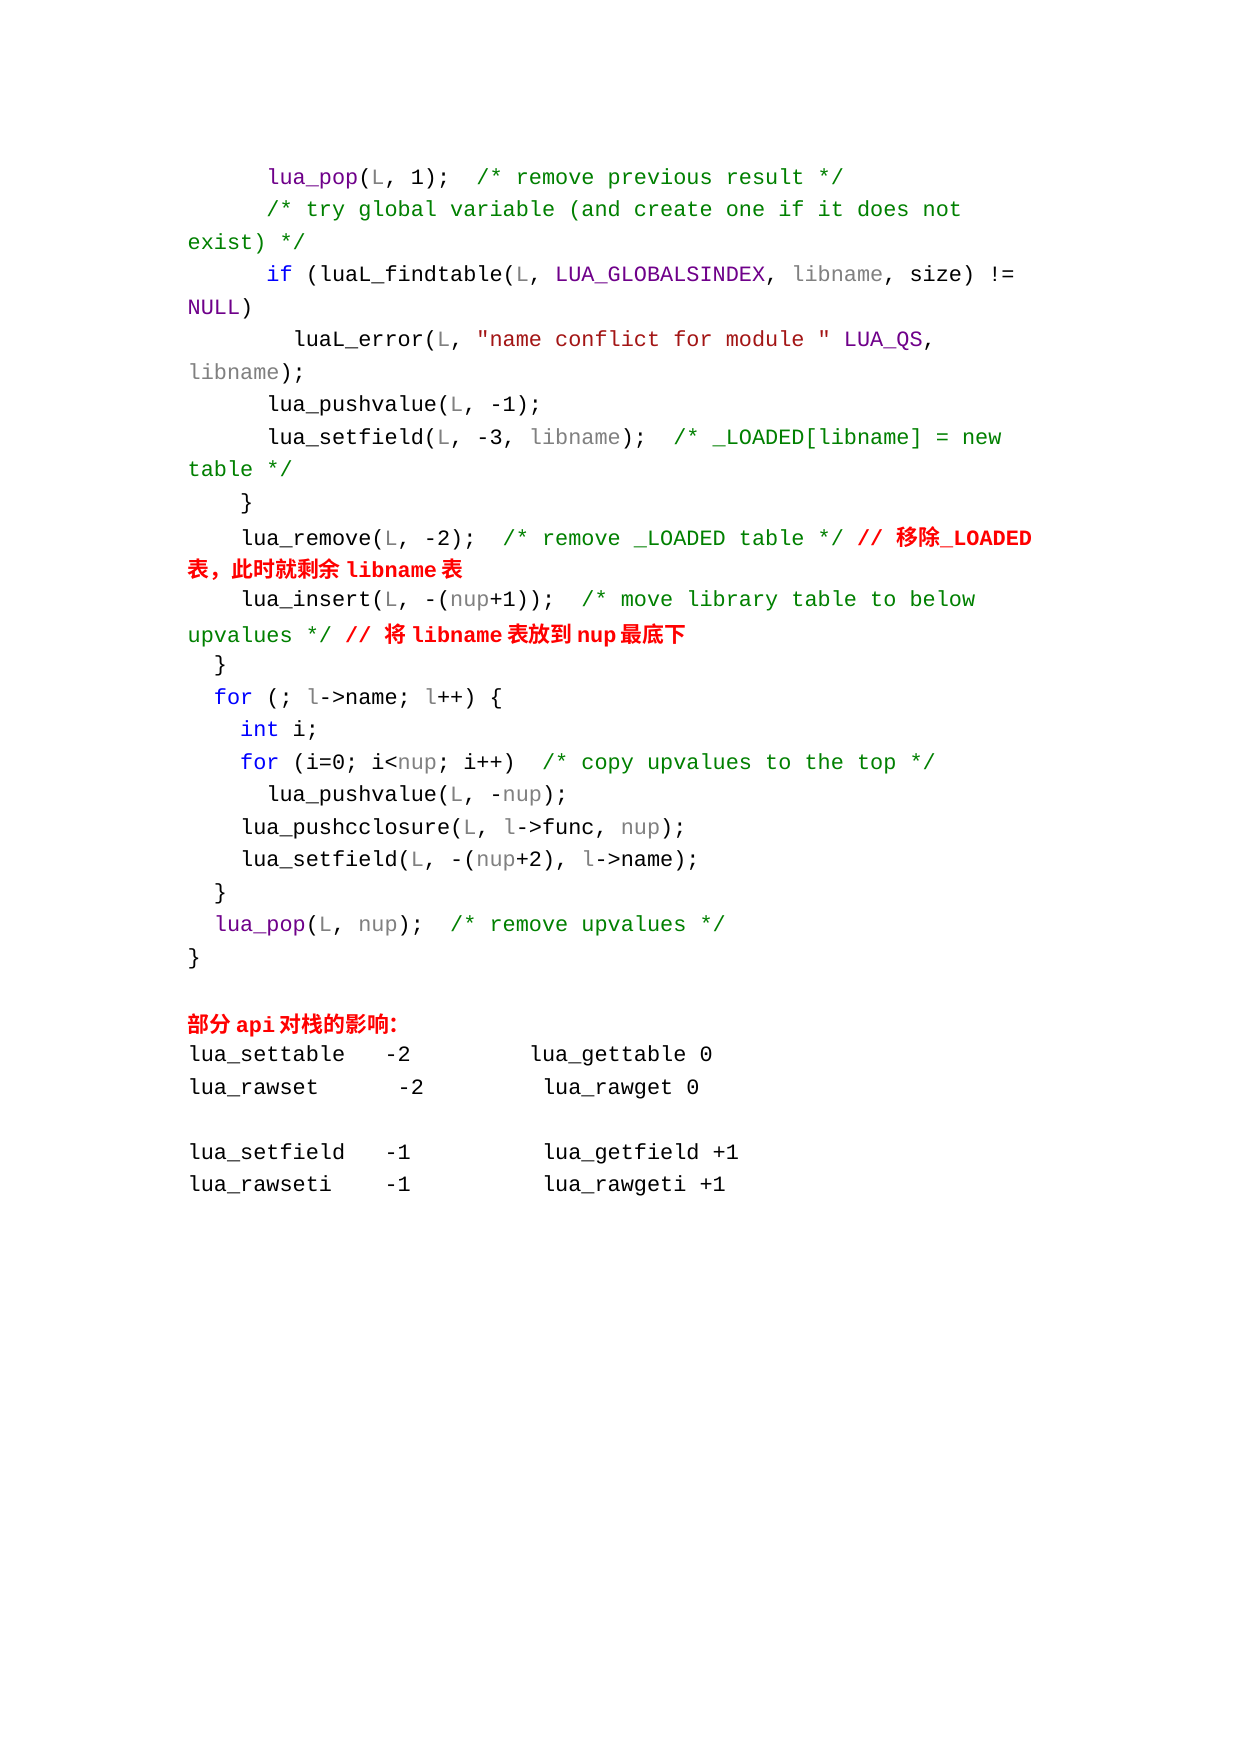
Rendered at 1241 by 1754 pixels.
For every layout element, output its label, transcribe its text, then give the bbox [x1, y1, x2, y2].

text lua_settable -2 lua_gettable 0 [187, 1039, 1053, 1072]
text lua_setfield(L, -(nup+2), l->name); [187, 844, 1053, 877]
text lua_pop(L, 1); /* remove previous result */ [187, 162, 1053, 194]
text lua_pushvalue(L, -1); [187, 389, 1053, 422]
text lua_rawset -2 lua_rawget 0 [187, 1072, 1053, 1104]
text /* try global variable (and create one if it does not exist) */ [187, 194, 1053, 259]
text } [187, 877, 1053, 909]
text luaL_error(L, "name conflict for module " LUA_QS, libname); [187, 324, 1053, 389]
text lua_insert(L, -(nup+1)); /* move library table to below upvalues */ // 将libname表放到nup最底下 [187, 584, 1053, 649]
text for (i=0; i<nup; i++) /* copy upvalues to the top */ [187, 747, 1053, 779]
text lua_setfield -1 lua_getfield +1 [187, 1137, 1053, 1169]
text lua_setfield(L, -3, libname); /* _LOADED[libname] = new table */ [187, 422, 1053, 487]
text for (; l->name; l++) { [187, 682, 1053, 714]
text } [187, 649, 1053, 682]
text lua_remove(L, -2); /* remove _LOADED table */ // 移除_LOADED表，此时就剩余libname表 [187, 519, 1053, 584]
text lua_pop(L, nup); /* remove upvalues */ [187, 909, 1053, 942]
text lua_pushvalue(L, -nup); [187, 779, 1053, 812]
text if (luaL_findtable(L, LUA_GLOBALSINDEX, libname, size) != NULL) [187, 259, 1053, 324]
text lua_rawseti -1 lua_rawgeti +1 [187, 1169, 1053, 1202]
text lua_pushcclosure(L, l->func, nup); [187, 812, 1053, 844]
text } [187, 942, 1053, 974]
text int i; [187, 714, 1053, 747]
text 部分api对栈的影响： [187, 1007, 1053, 1039]
text } [187, 487, 1053, 519]
